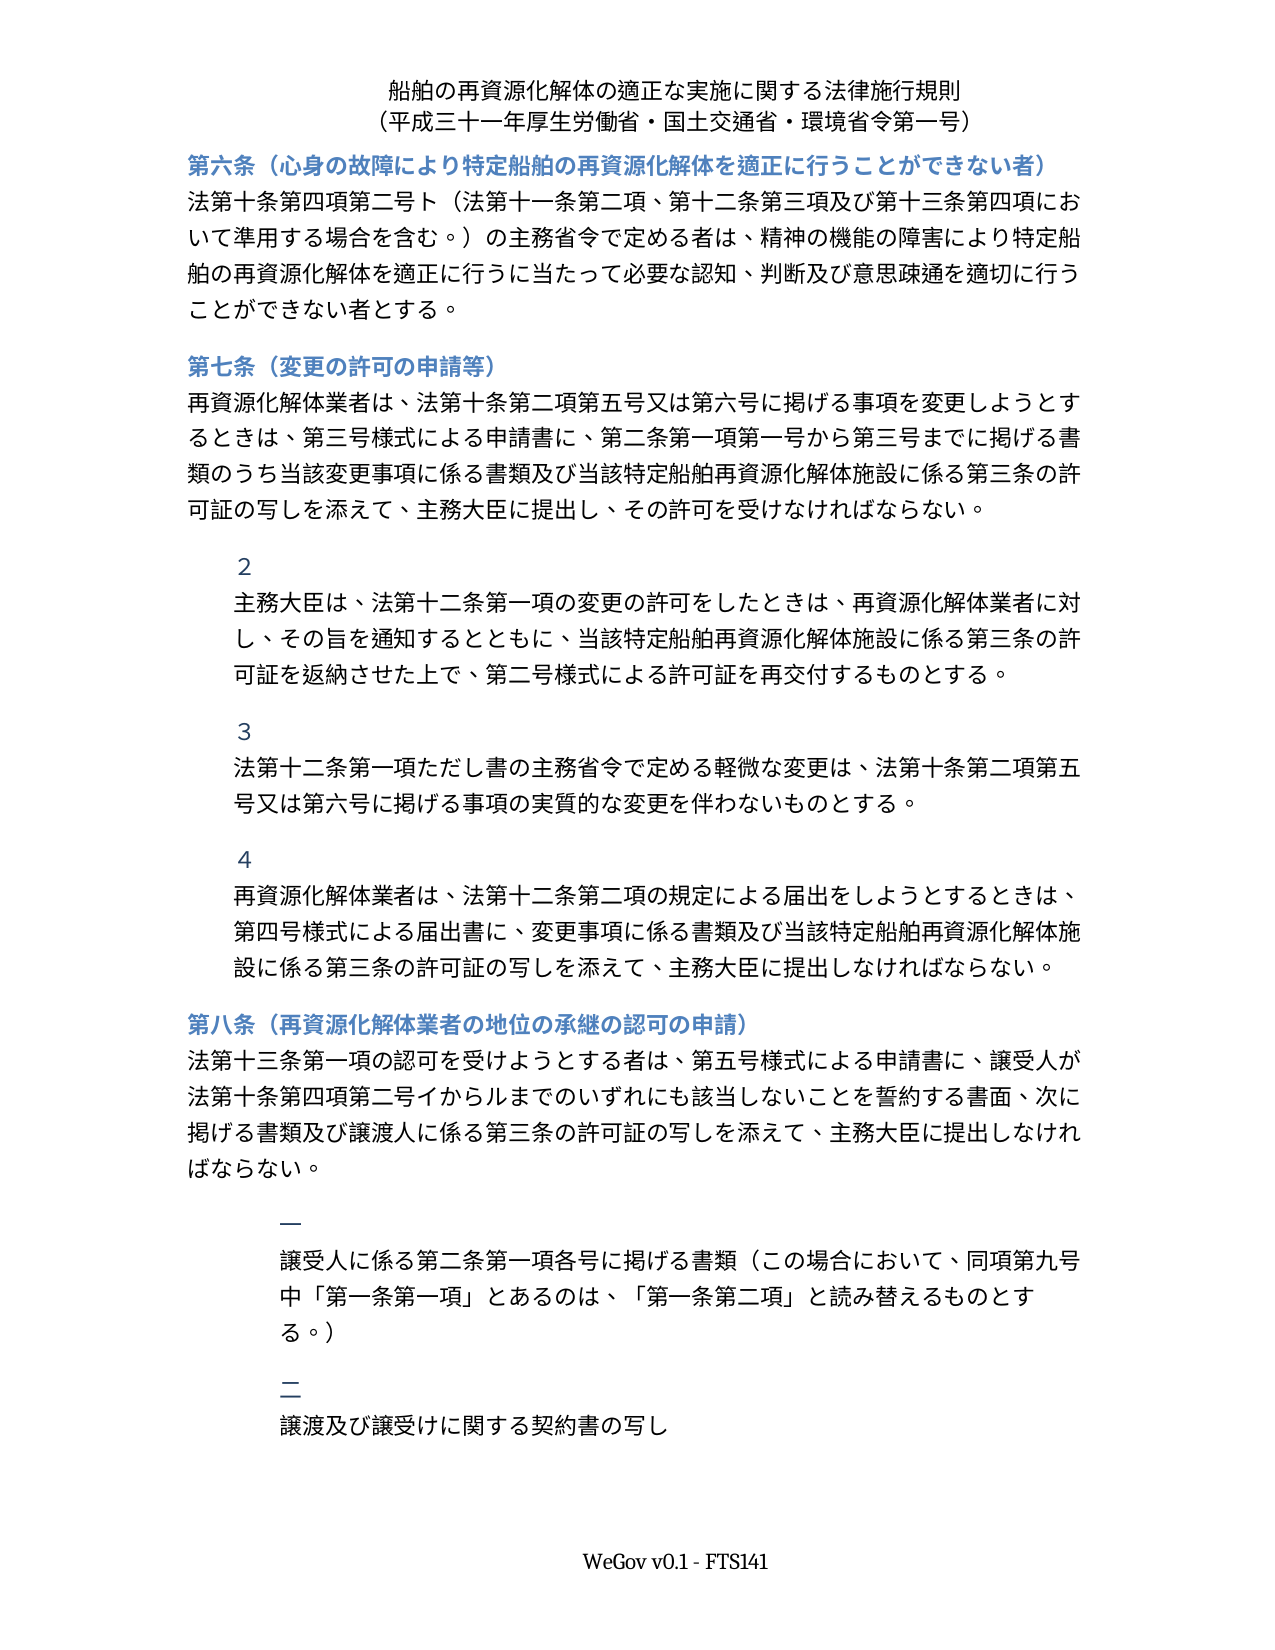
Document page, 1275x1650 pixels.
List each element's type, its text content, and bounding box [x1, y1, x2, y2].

subtitle 第七条（変更の許可の申請等） [187, 351, 1087, 382]
text 譲渡及び譲受けに関する契約書の写し [279, 1410, 1087, 1441]
text 法第十条第四項第二号ト（法第十一条第二項、第十二条第三項及び第十三条第四項において準用する場合を含む。）の主務省令で定める者は、精神の機能の障害により特定船舶の再資源化解体を適正に行うに当たって必要な認知、判断及び意思疎通を適切に行うことができない者とする。 [187, 186, 1087, 325]
text 法第十二条第一項ただし書の主務省令で定める軽微な変更は、法第十条第二項第五号又は第六号に掲げる事項の実質的な変更を伴わないものとする。 [233, 752, 1087, 819]
text 主務大臣は、法第十二条第一項の変更の許可をしたときは、再資源化解体業者に対し、その旨を通知するとともに、当該特定船舶再資源化解体施設に係る第三条の許可証を返納させた上で、第二号様式による許可証を再交付するものとする。 [233, 587, 1087, 690]
subtitle 第六条（心身の故障により特定船舶の再資源化解体を適正に行うことができない者） [187, 150, 1087, 181]
subtitle 二 [279, 1374, 1087, 1405]
subtitle ２ [233, 551, 1087, 582]
subtitle ４ [233, 844, 1087, 876]
subtitle 一 [279, 1209, 1087, 1241]
subtitle ３ [233, 716, 1087, 747]
text 法第十三条第一項の認可を受けようとする者は、第五号様式による申請書に、譲受人が法第十条第四項第二号イからルまでのいずれにも該当しないことを誓約する書面、次に掲げる書類及び譲渡人に係る第三条の許可証の写しを添えて、主務大臣に提出しなければならない。 [187, 1045, 1087, 1184]
subtitle 第八条（再資源化解体業者の地位の承継の認可の申請） [187, 1009, 1087, 1040]
text 再資源化解体業者は、法第十二条第二項の規定による届出をしようとするときは、第四号様式による届出書に、変更事項に係る書類及び当該特定船舶再資源化解体施設に係る第三条の許可証の写しを添えて、主務大臣に提出しなければならない。 [233, 880, 1087, 983]
text 譲受人に係る第二条第一項各号に掲げる書類（この場合において、同項第九号中「第一条第一項」とあるのは、「第一条第二項」と読み替えるものとする。） [279, 1245, 1087, 1348]
